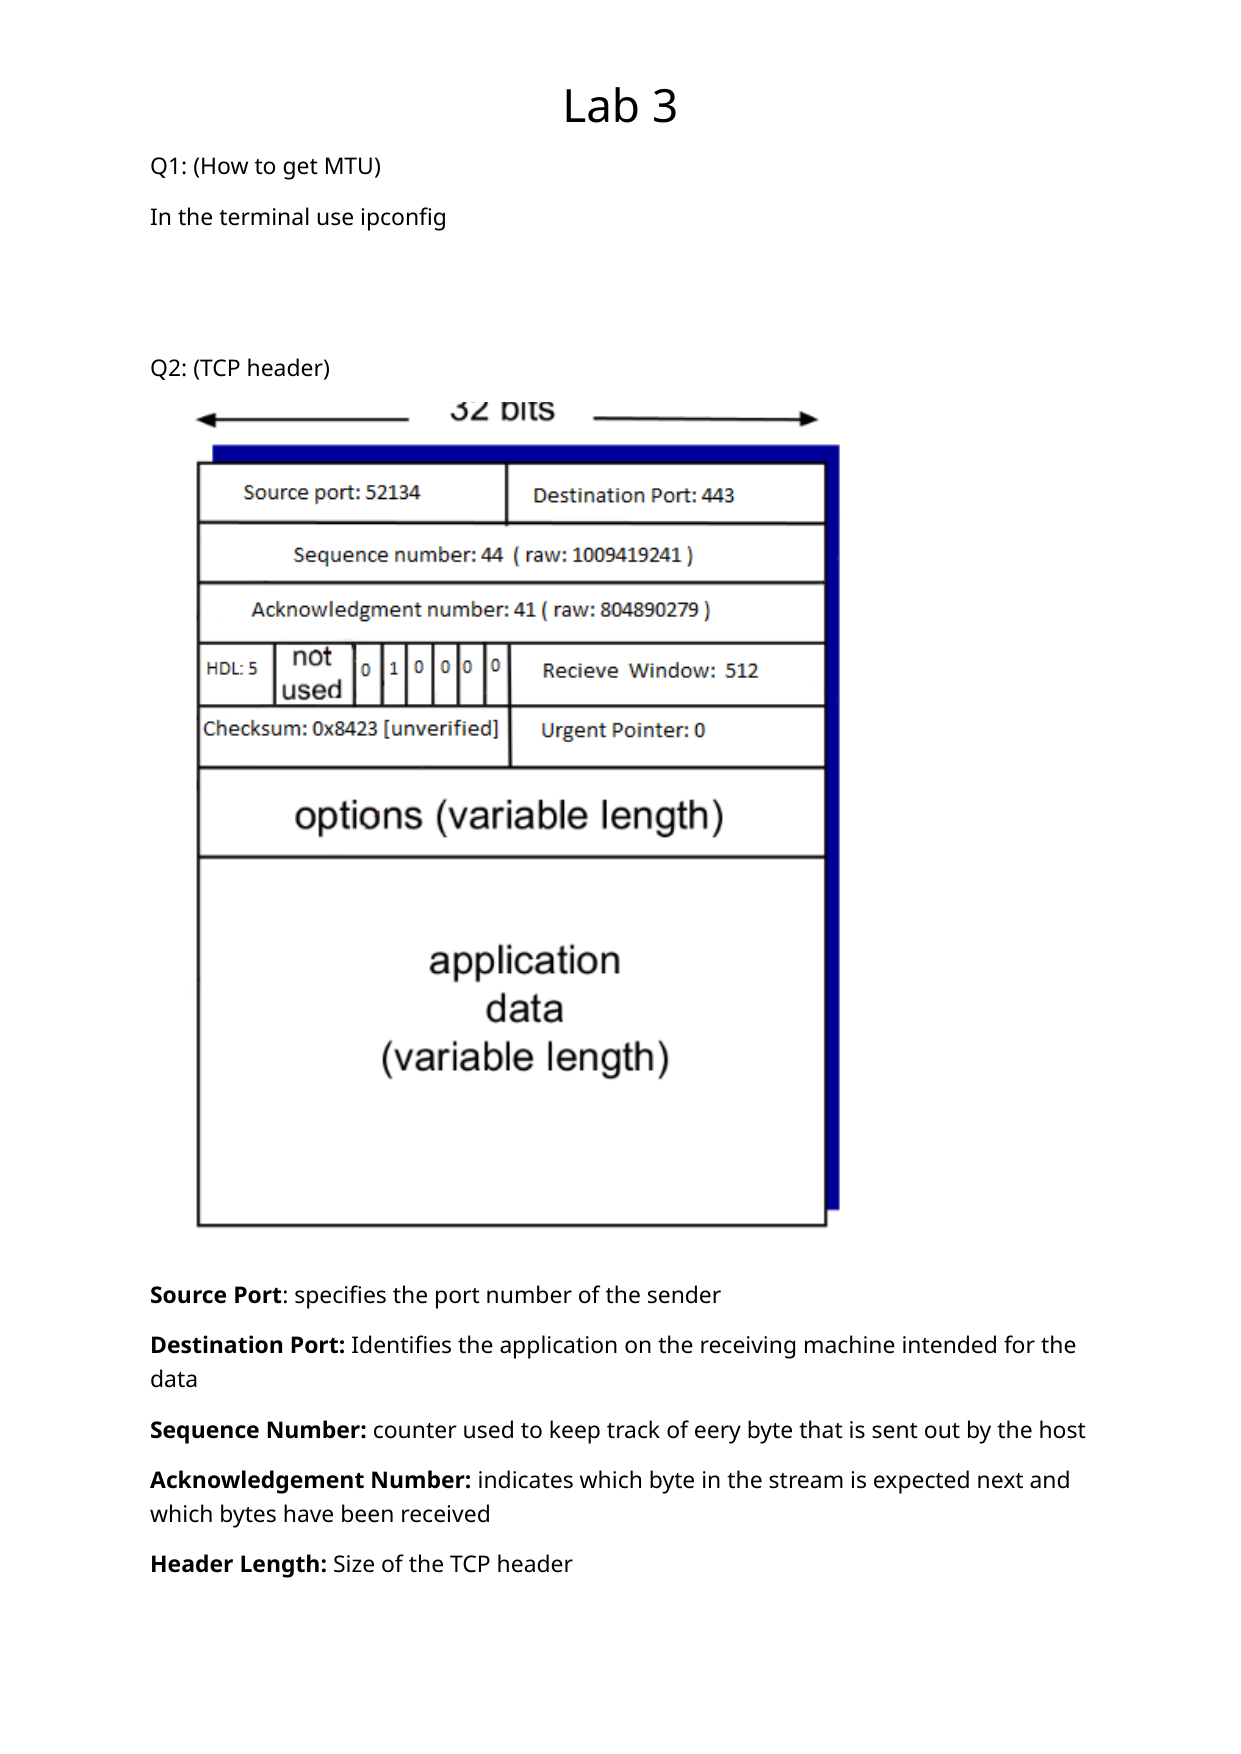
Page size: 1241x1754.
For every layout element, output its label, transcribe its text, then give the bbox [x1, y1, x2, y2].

text Source Port: specifies the port number of the sender [150, 1279, 1090, 1310]
picture [150, 402, 864, 1260]
text Acknowledgement Number: indicates which byte in the stream is expected next and which bytes have been received [150, 1464, 1090, 1529]
text Sequence Number: counter used to keep track of eery byte that is sent out by the host [150, 1414, 1090, 1445]
text Q2: (TCP header) [150, 352, 1090, 383]
text In the terminal use ipconfig [150, 200, 1090, 232]
text Destination Port: Identifies the application on the receiving machine intended for the data [150, 1329, 1090, 1394]
text Q1: (How to get MTU) [150, 150, 1090, 181]
text Header Length: Size of the TCP header [150, 1548, 1090, 1579]
